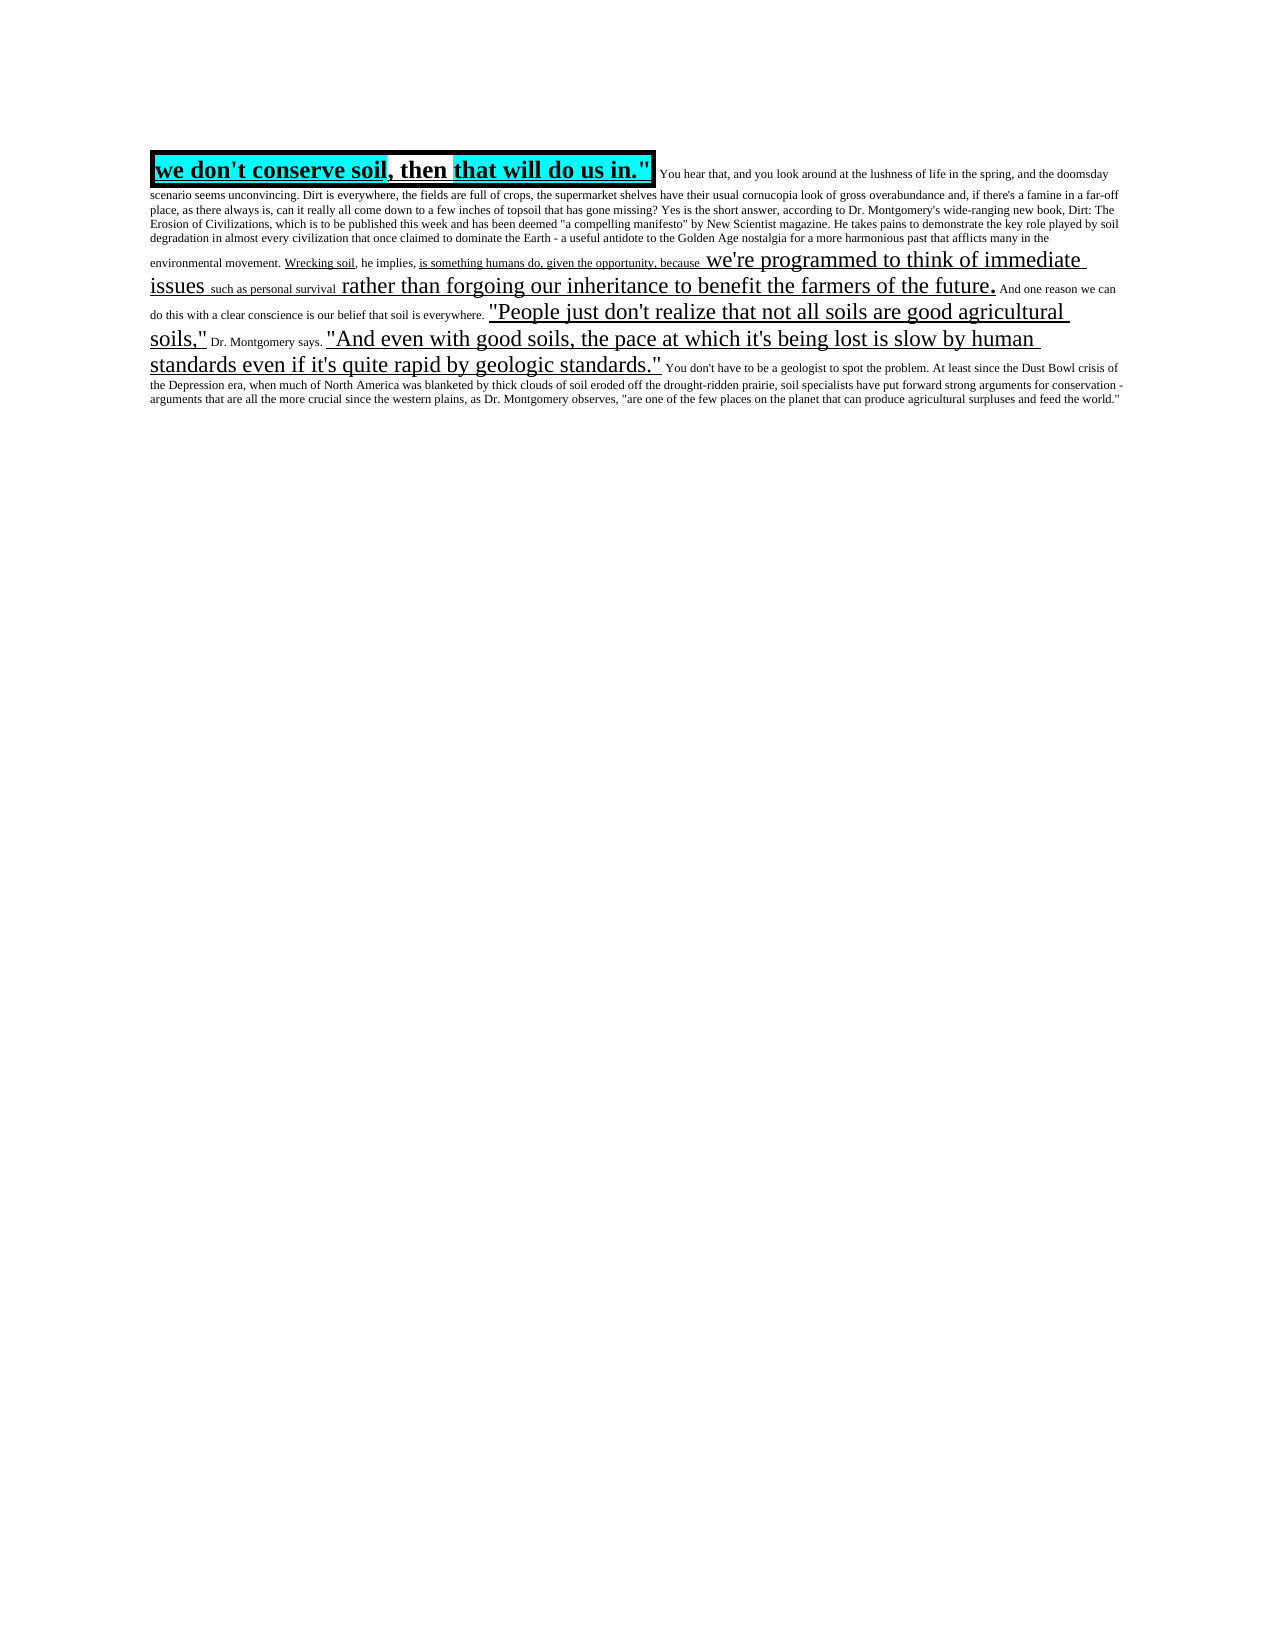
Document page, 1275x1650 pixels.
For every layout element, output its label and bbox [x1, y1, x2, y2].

text [150, 150, 1125, 406]
